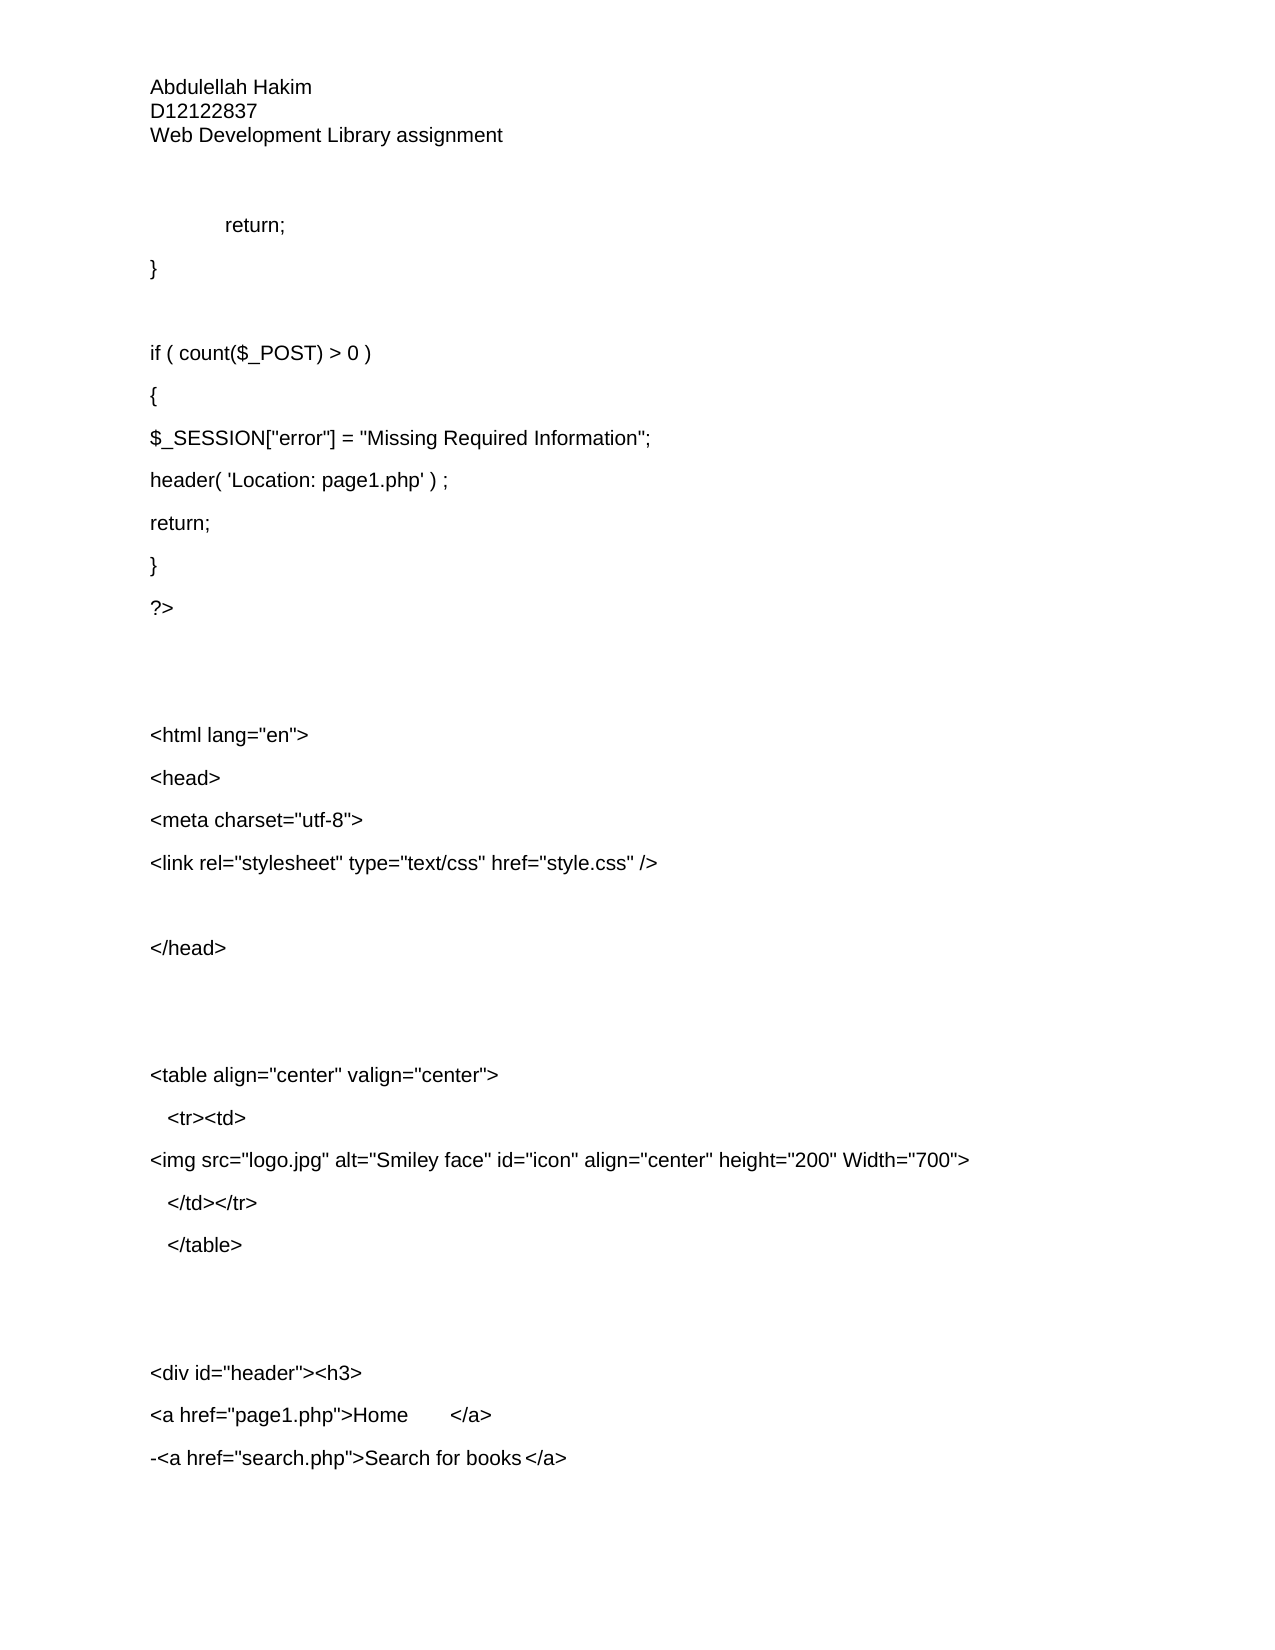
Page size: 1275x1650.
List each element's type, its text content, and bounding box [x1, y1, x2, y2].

text <a href="page1.php">Home </a> [150, 1403, 1125, 1427]
text </td></tr> [150, 1191, 1125, 1215]
text { [150, 383, 1125, 407]
text <tr><td> [150, 1106, 1125, 1130]
text <head> [150, 766, 1125, 790]
text </table> [150, 1233, 1125, 1257]
text <table align="center" valign="center"> [150, 1063, 1125, 1087]
text header( 'Location: page1.php' ) ; [150, 468, 1125, 492]
text if ( count($_POST) > 0 ) [150, 341, 1125, 365]
text ?> [150, 596, 1125, 620]
text <html lang="en"> [150, 723, 1125, 747]
text } [150, 553, 1125, 577]
text -<a href="search.php">Search for books </a> [150, 1446, 1125, 1470]
text <img src="logo.jpg" alt="Smiley face" id="icon" align="center" height="200" Width="700"> [150, 1148, 1125, 1172]
text </head> [150, 936, 1125, 960]
text return; [150, 511, 1125, 535]
text return; [150, 213, 1125, 237]
text } [150, 256, 1125, 280]
text <link rel="stylesheet" type="text/css" href="style.css" /> [150, 851, 1125, 875]
text $_SESSION["error"] = "Missing Required Information"; [150, 426, 1125, 450]
text <div id="header"><h3> [150, 1361, 1125, 1385]
text <meta charset="utf-8"> [150, 808, 1125, 832]
